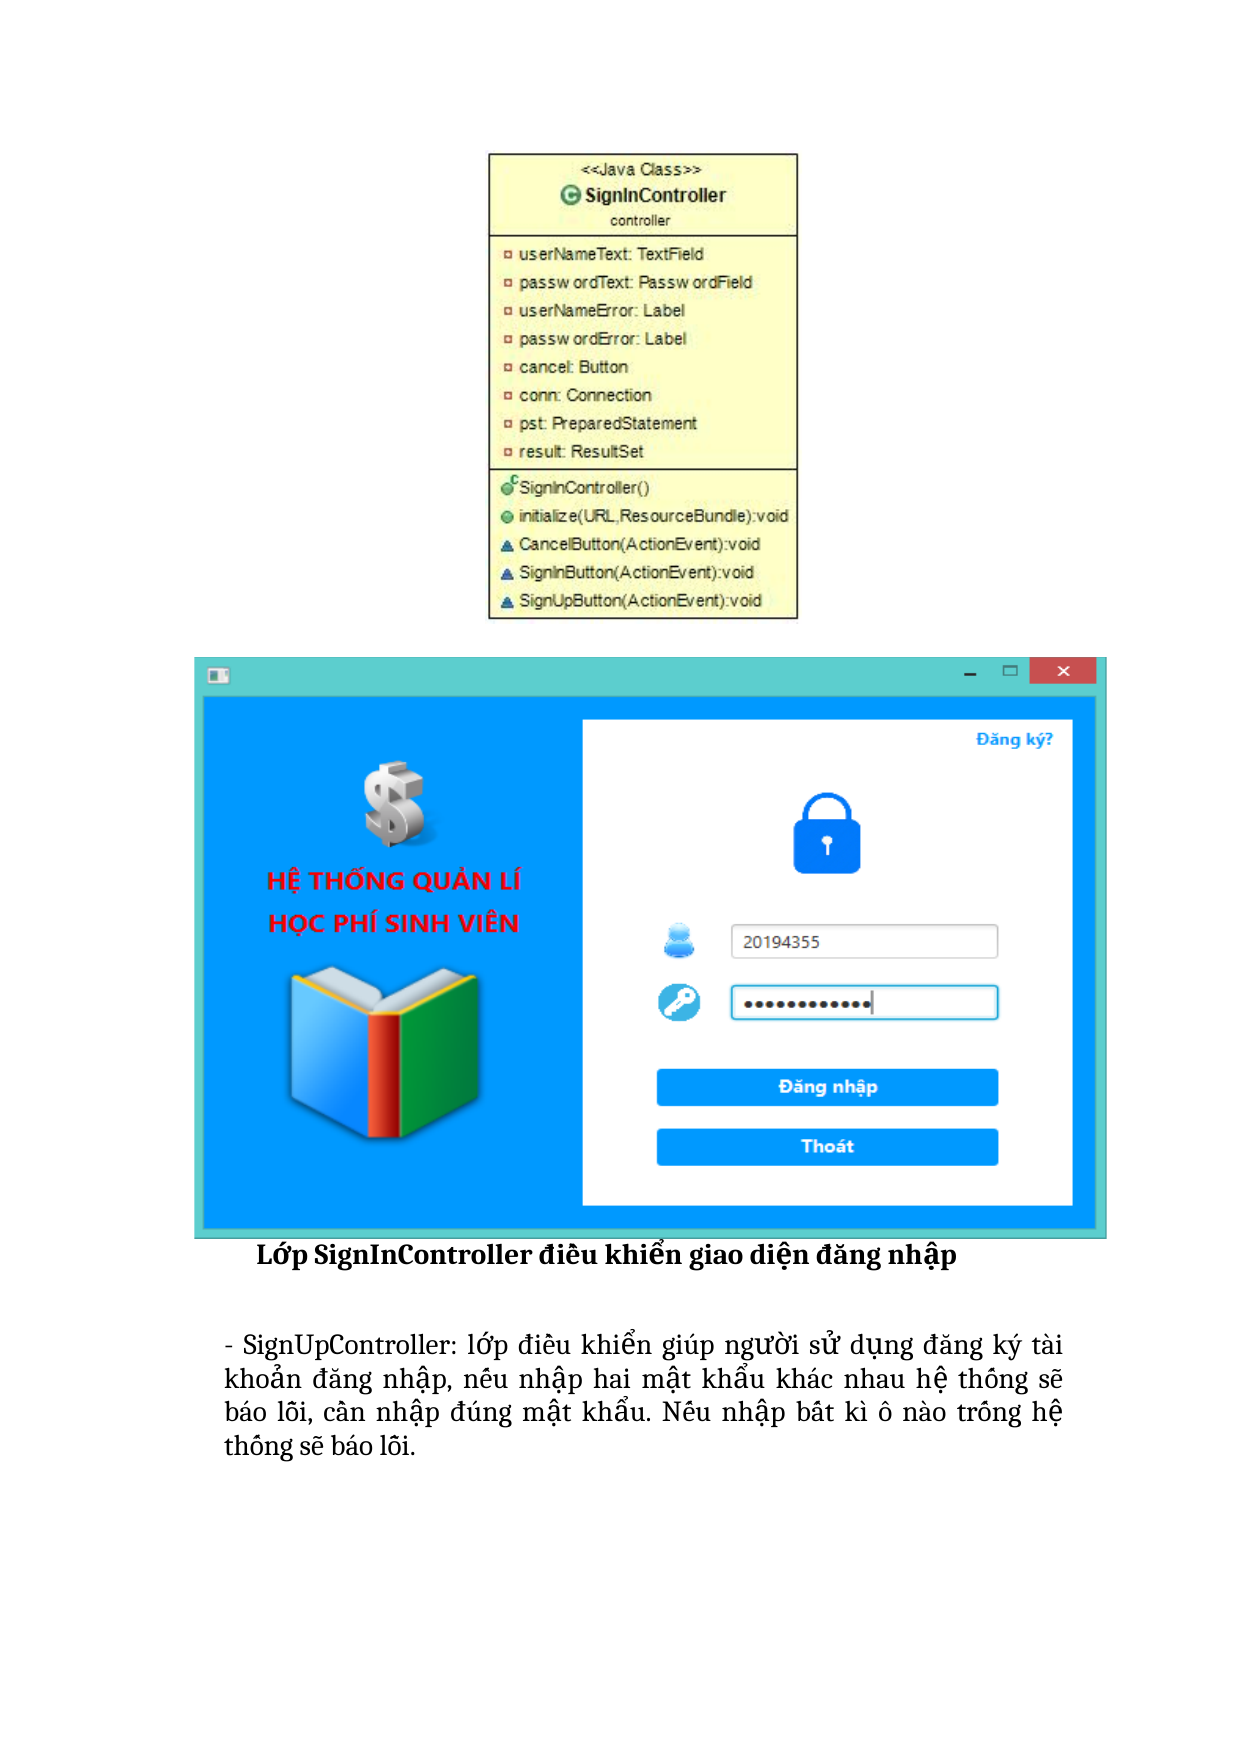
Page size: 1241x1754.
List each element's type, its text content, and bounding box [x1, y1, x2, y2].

picture [194, 657, 1107, 1239]
text - SignUpController: lớp điều khiển giúp người sử dụng đăng ký tài khoản đăng nhập, nếu nhập hai mật khẩu khác nhau hệ thống sẽ báo lỗi, cần nhập đúng mật khẩu. Nếu nhập bất kì ô nào trống hệ thống sẽ báo lỗi. [224, 1328, 1063, 1462]
picture [485, 150, 803, 624]
text Lớp SignInController điều khiển giao diện đăng nhập [150, 1238, 1063, 1272]
